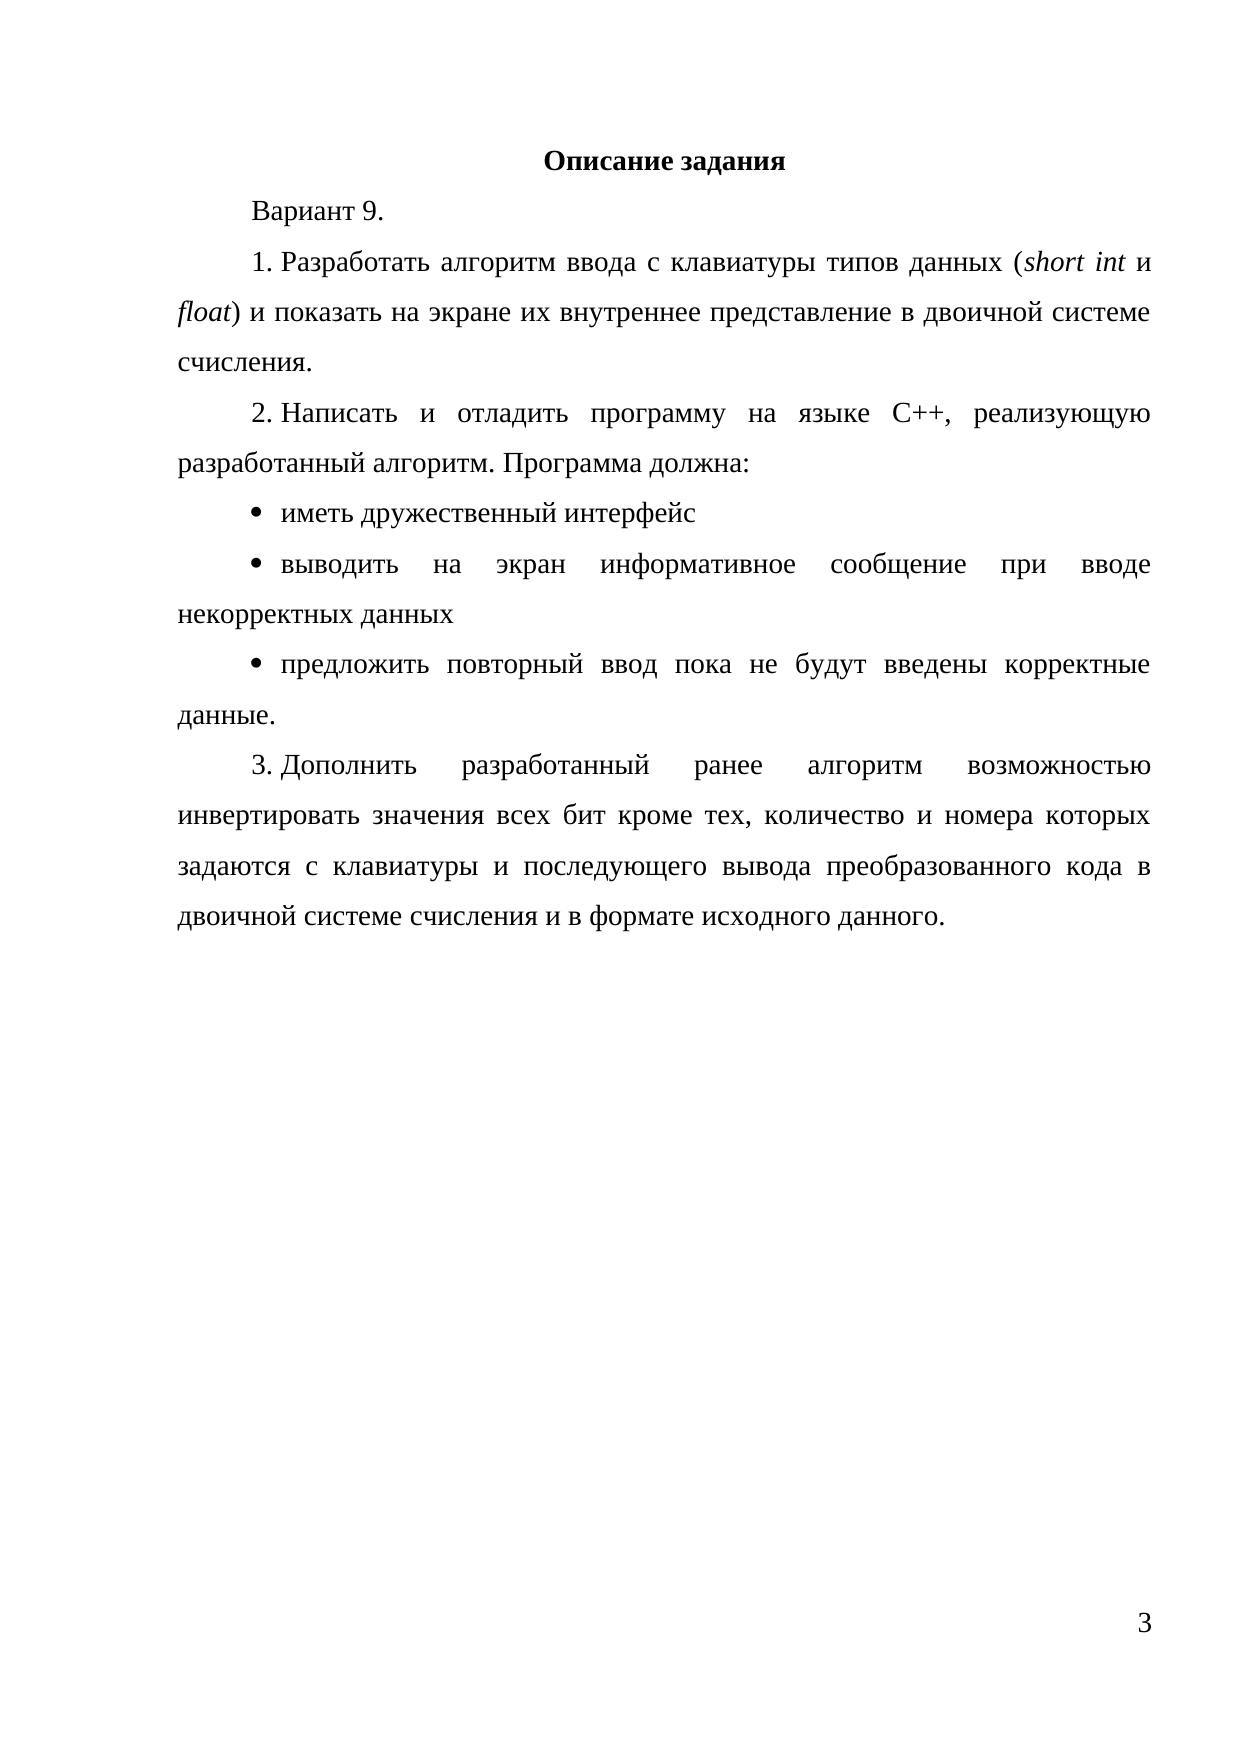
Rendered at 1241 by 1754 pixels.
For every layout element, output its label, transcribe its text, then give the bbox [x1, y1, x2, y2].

list предложить повторный ввод пока не будут введены корректные данные. [177, 646, 1152, 730]
list иметь дружественный интерфейс [177, 495, 1152, 529]
list выводить на экран информативное сообщение при вводе некорректных данных [177, 546, 1152, 630]
list Написать и отладить программу на языке С++, реализующую разработанный алгоритм. Программа должна: [177, 395, 1152, 478]
text Вариант 9. [177, 193, 1152, 227]
list Разработать алгоритм ввода с клавиатуры типов данных (short int и float) и показать на экране их внутреннее представление в двоичной системе счисления. [177, 244, 1152, 378]
list Дополнить разработанный ранее алгоритм возможностью инвертировать значения всех бит кроме тех, количество и номера которых задаются с клавиатуры и последующего вывода преобразованного кода в двоичной системе счисления и в формате исходного данного. [177, 747, 1152, 932]
subtitle Описание задания [177, 143, 1152, 177]
